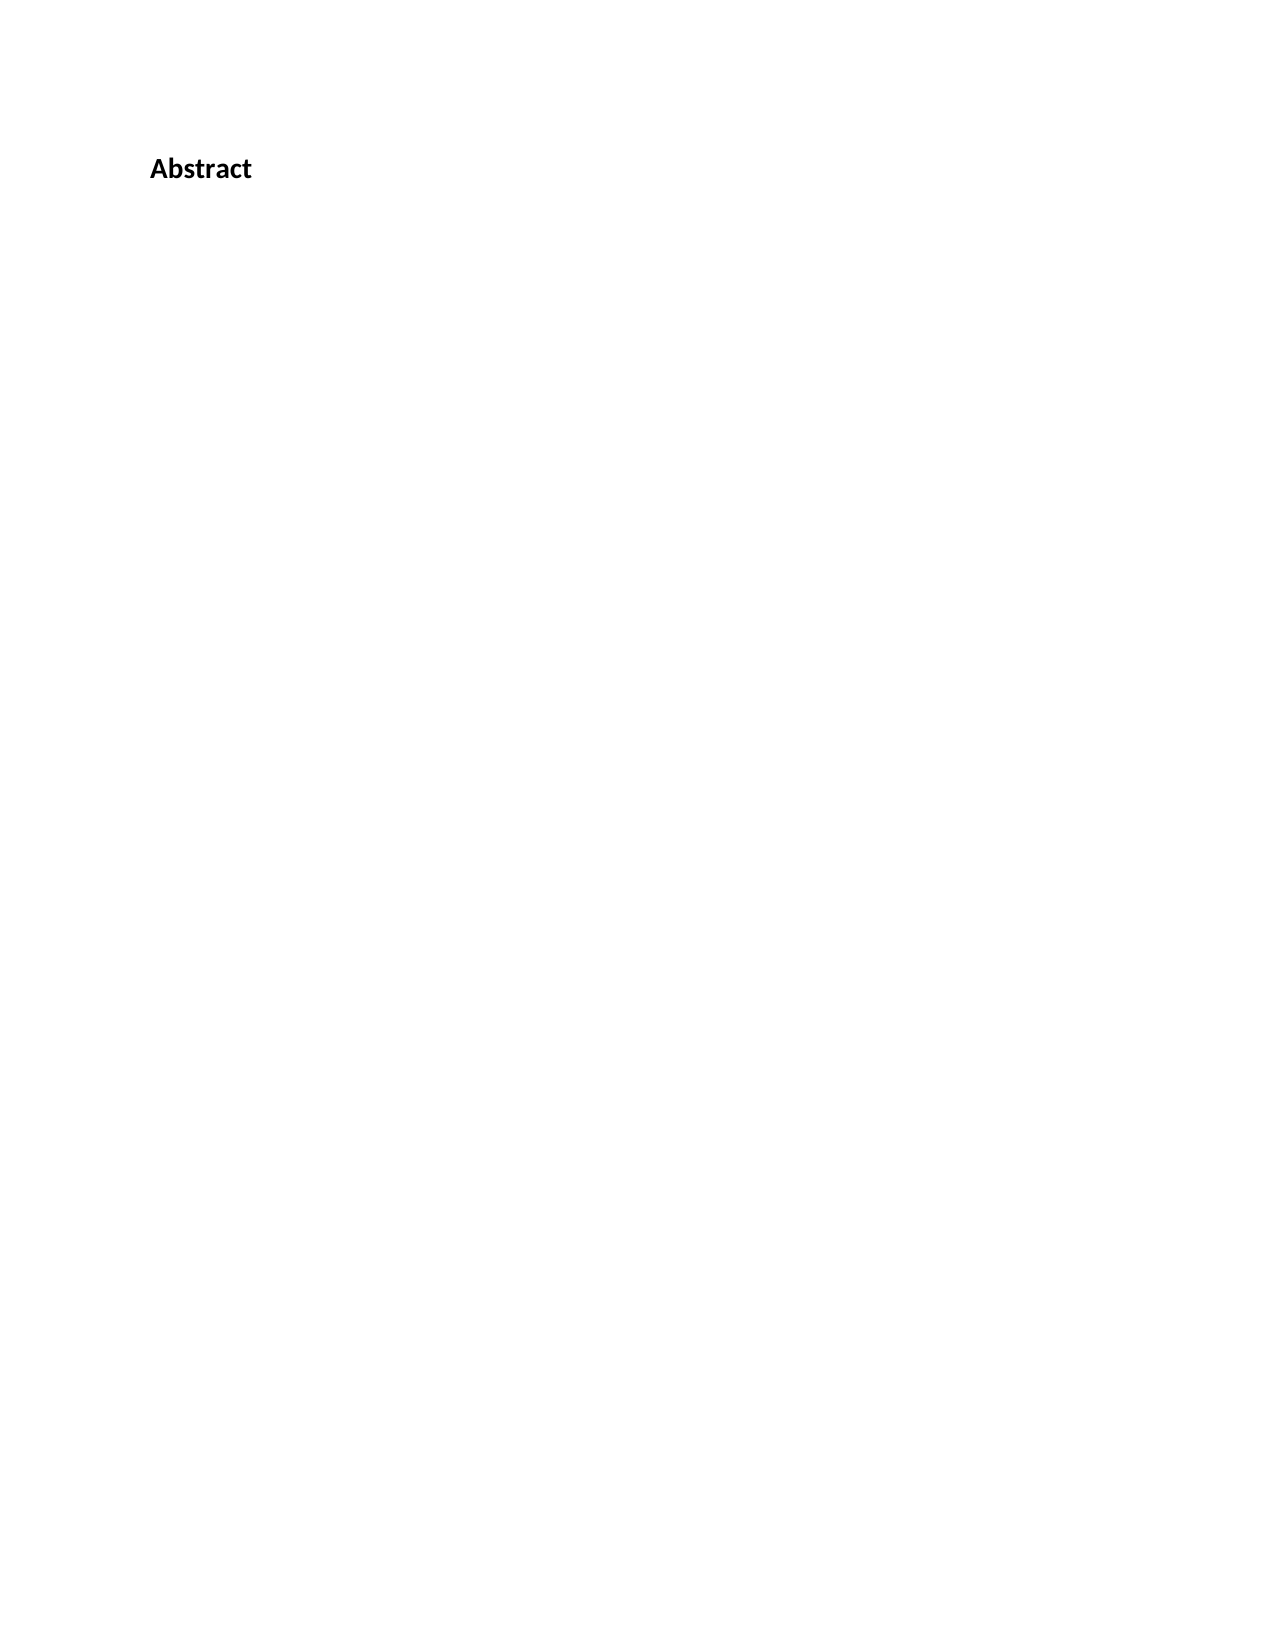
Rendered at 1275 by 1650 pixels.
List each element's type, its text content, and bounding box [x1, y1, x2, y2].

text Abstract [150, 150, 1125, 186]
